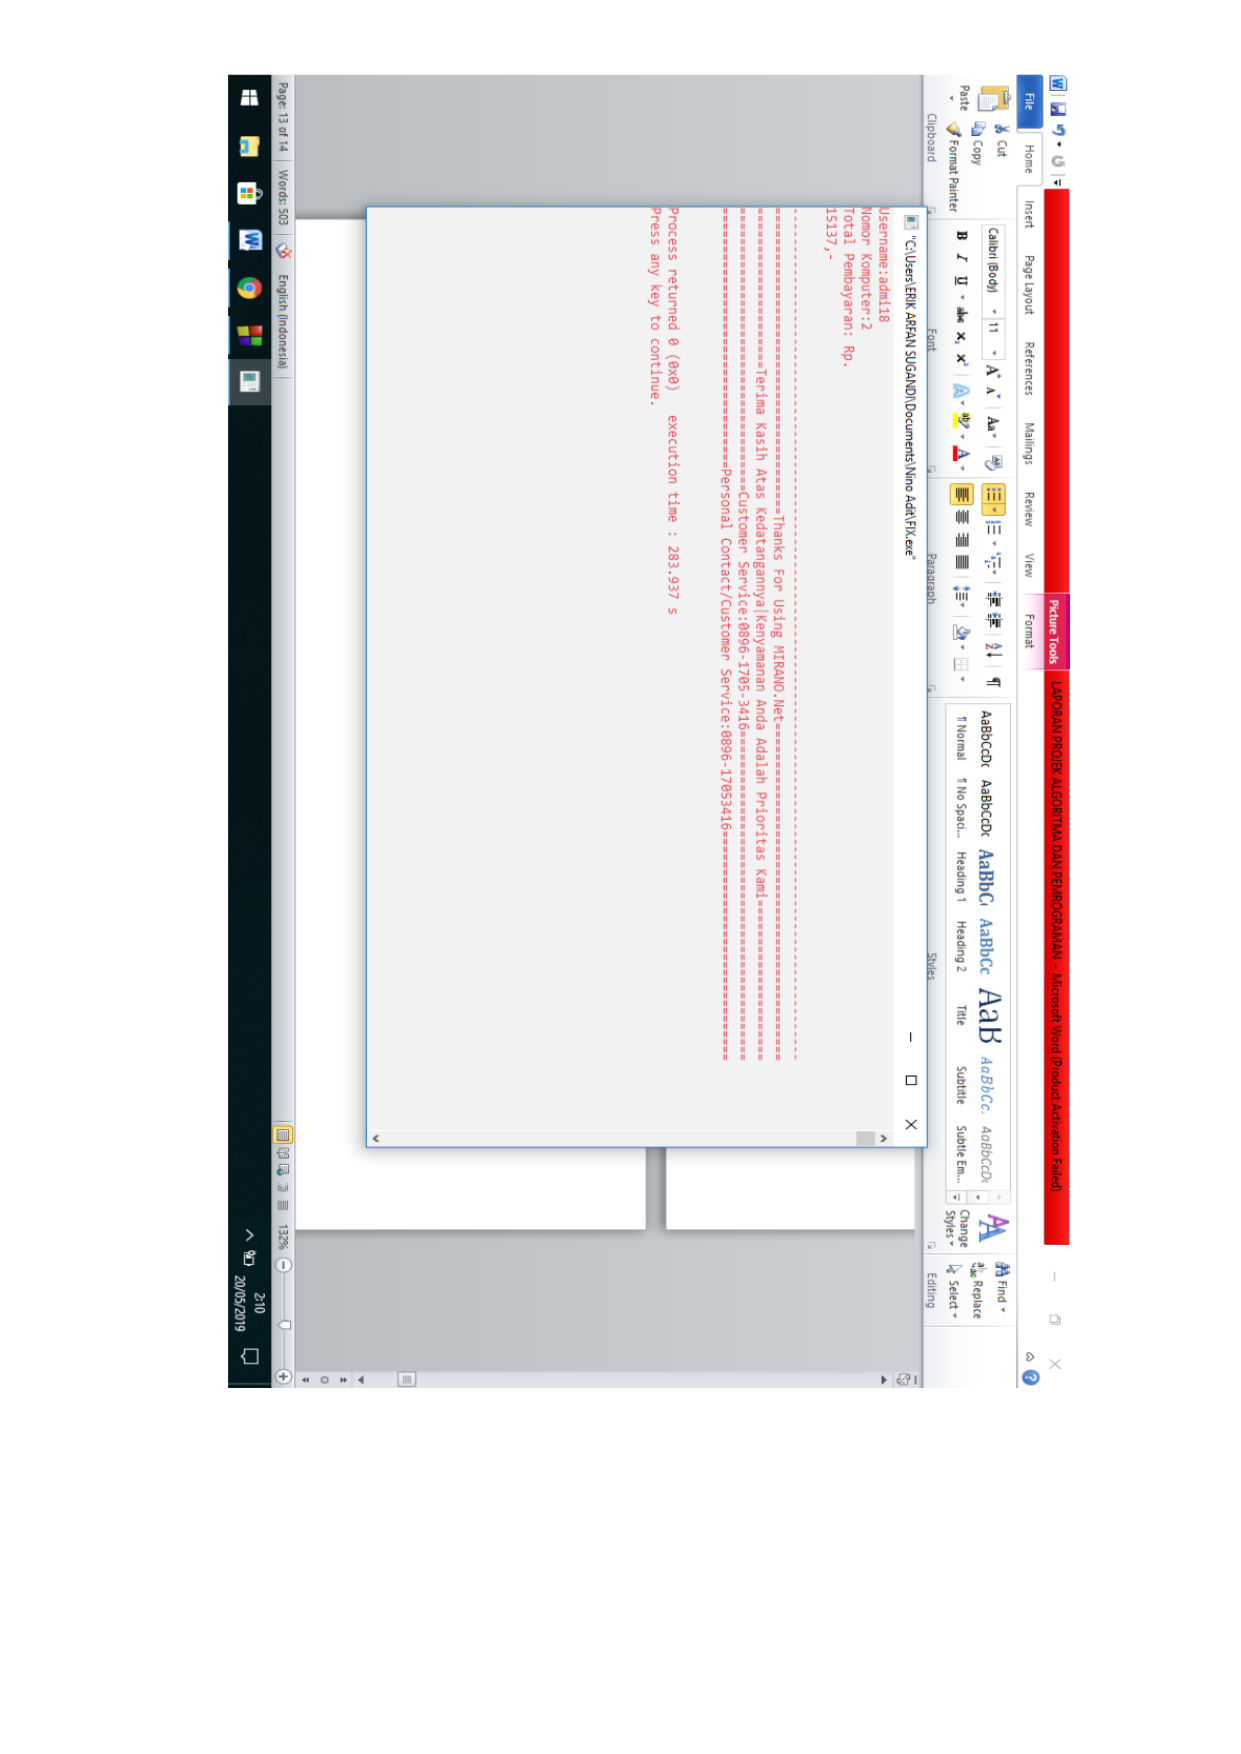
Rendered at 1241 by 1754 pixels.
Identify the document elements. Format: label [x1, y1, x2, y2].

picture [229, 76, 1070, 1387]
